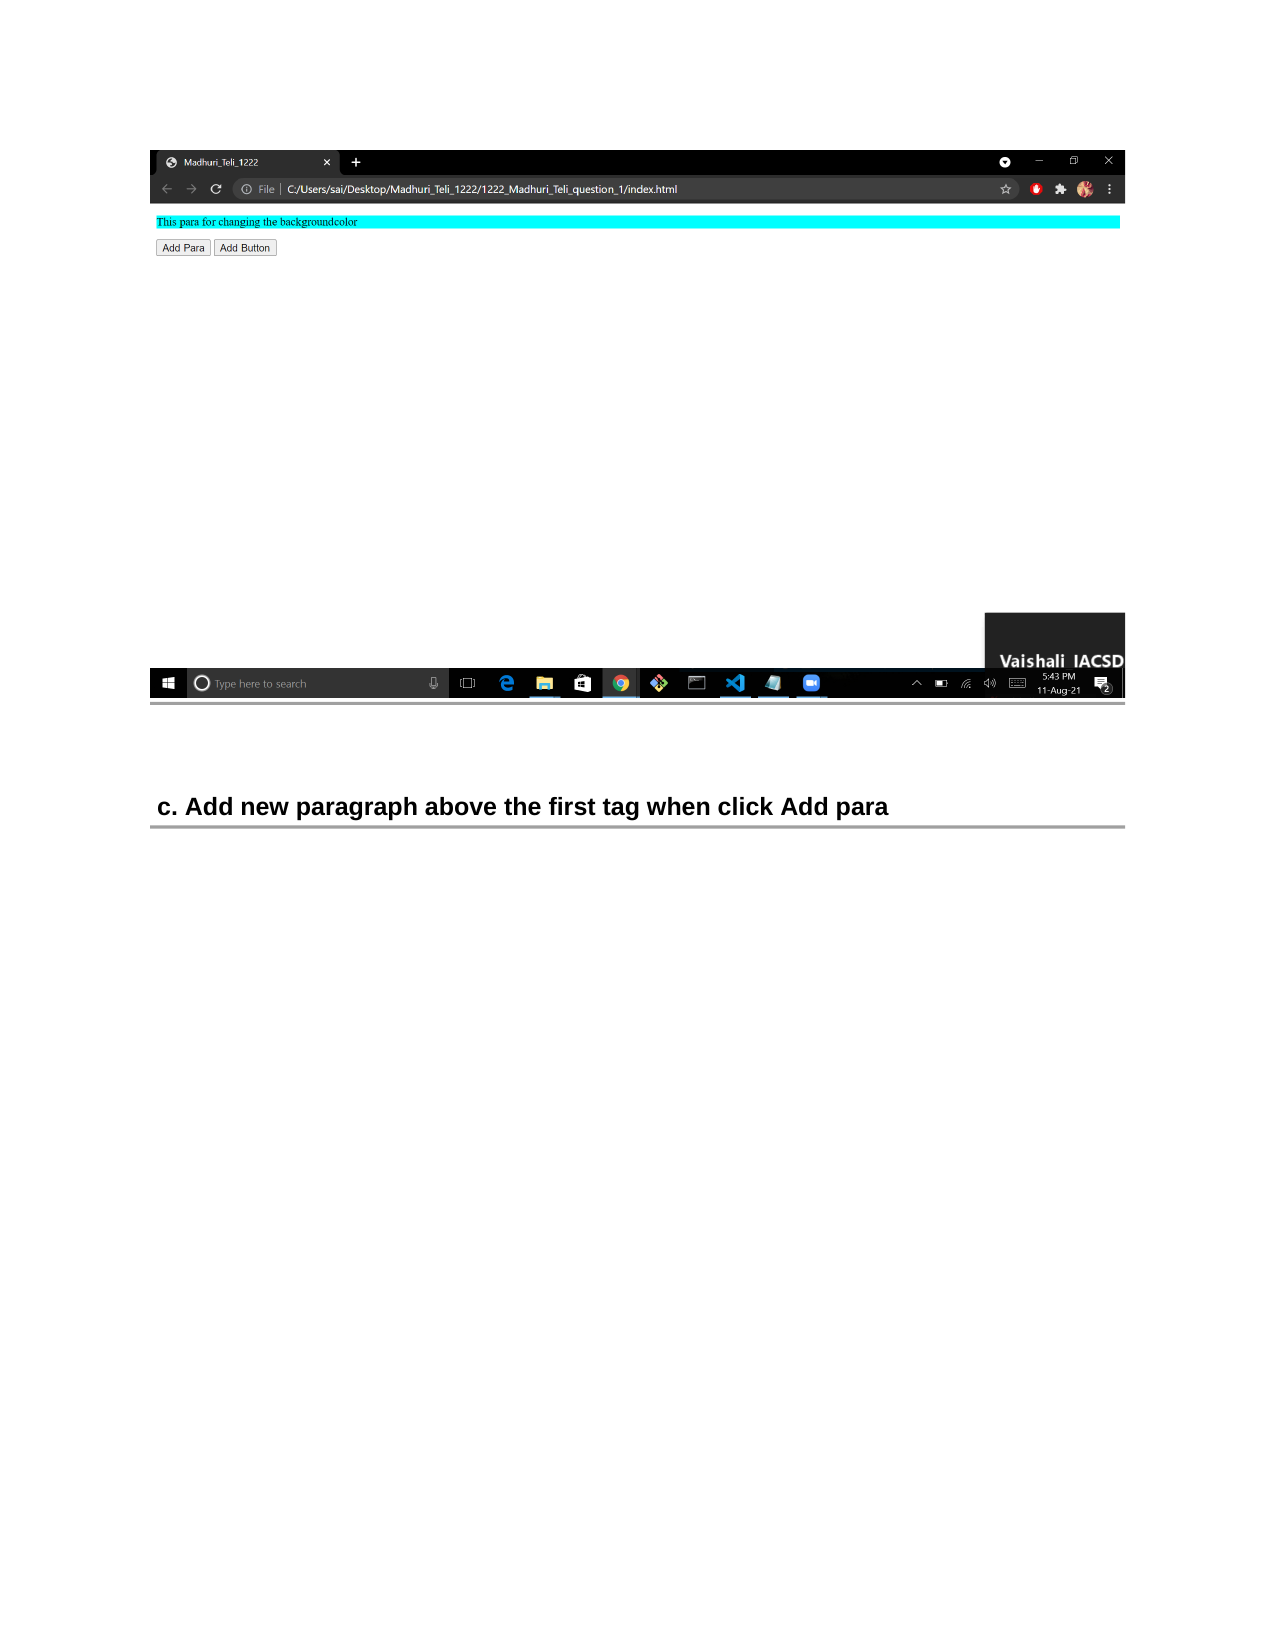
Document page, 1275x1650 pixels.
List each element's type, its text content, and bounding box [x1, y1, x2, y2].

text c. Add new paragraph above the first tag when click Add para [150, 792, 1125, 821]
picture [150, 150, 1125, 698]
